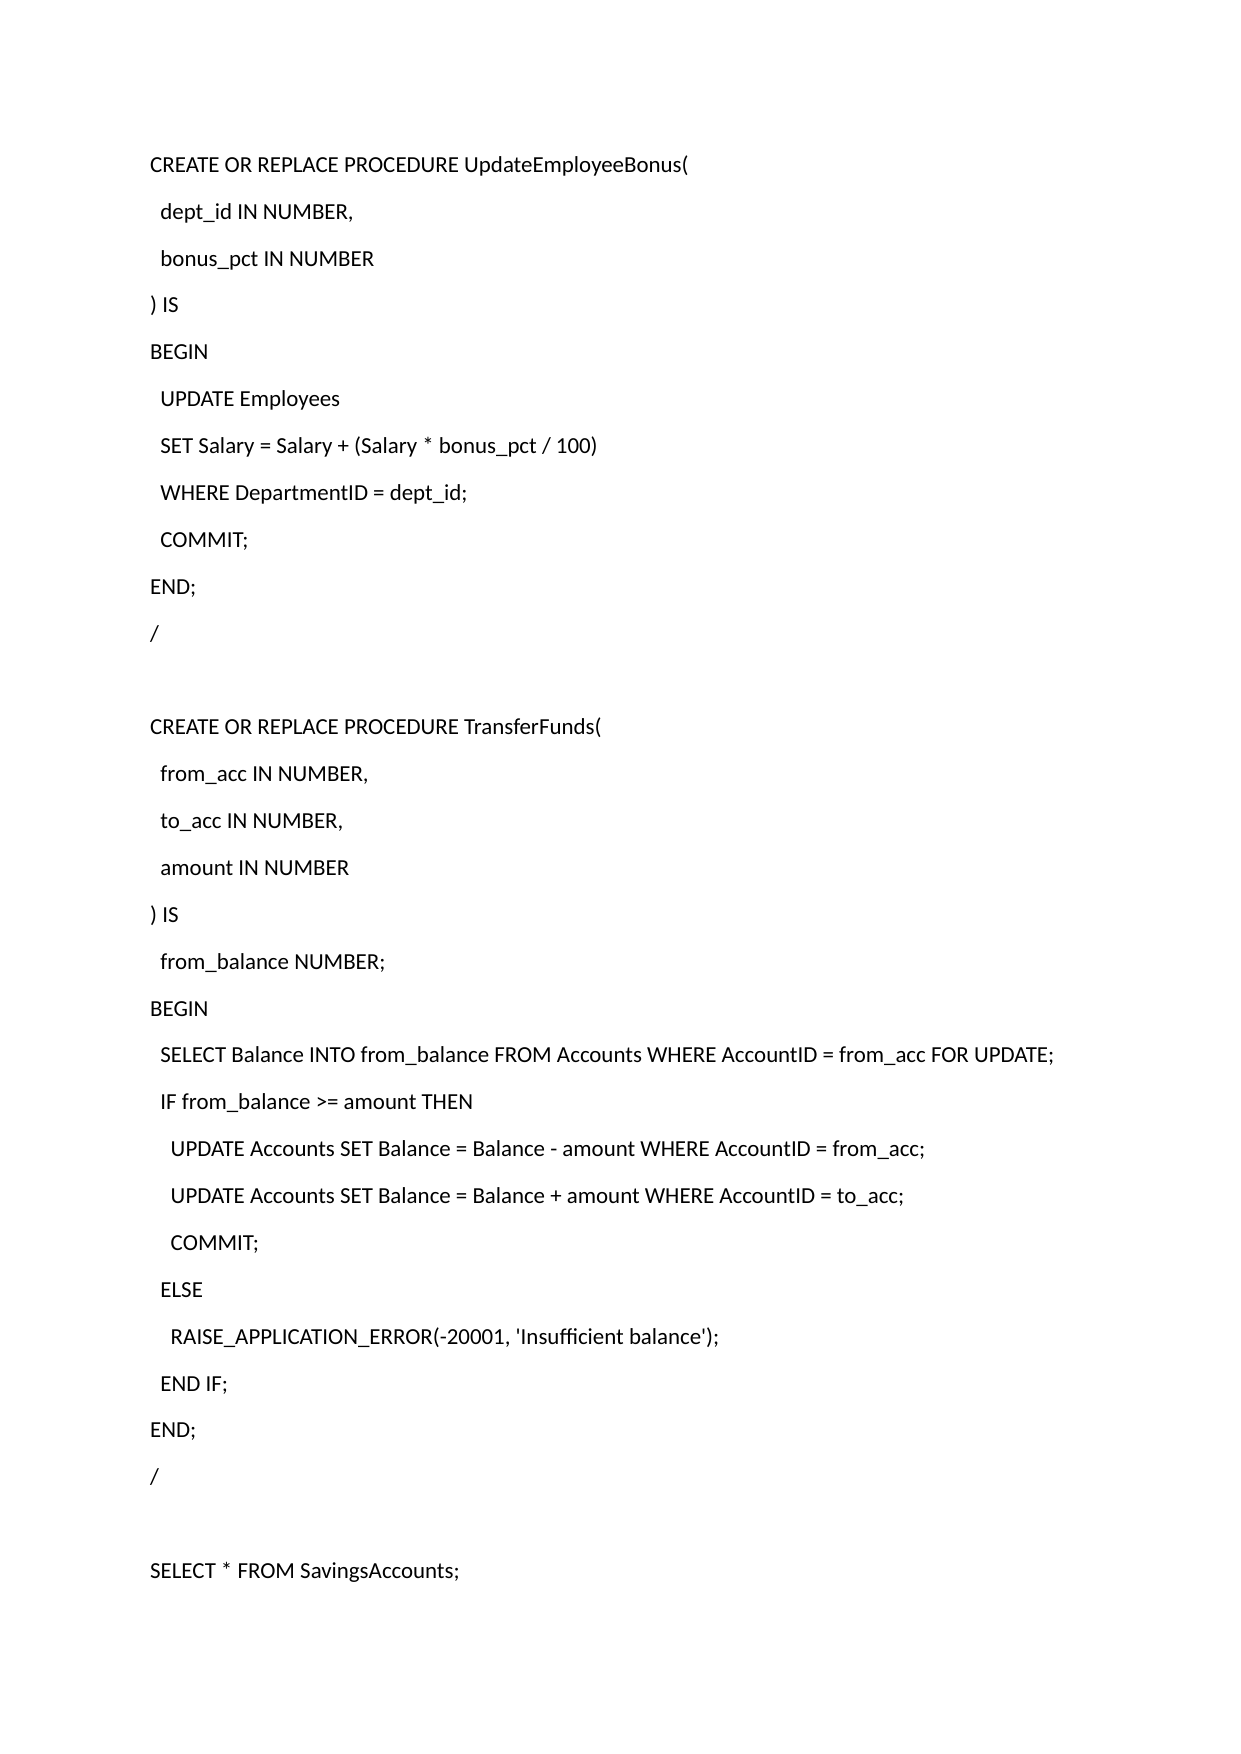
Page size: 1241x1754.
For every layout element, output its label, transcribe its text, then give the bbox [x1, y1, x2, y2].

text to_acc IN NUMBER, [150, 806, 1090, 834]
text dept_id IN NUMBER, [150, 197, 1090, 225]
text amount IN NUMBER [150, 853, 1090, 881]
text COMMIT; [150, 1228, 1090, 1256]
text UPDATE Accounts SET Balance = Balance - amount WHERE AccountID = from_acc; [150, 1134, 1090, 1162]
text RAISE_APPLICATION_ERROR(-20001, 'Insufficient balance'); [150, 1322, 1090, 1350]
text from_balance NUMBER; [150, 947, 1090, 975]
text / [150, 1462, 1090, 1491]
text bonus_pct IN NUMBER [150, 244, 1090, 272]
text BEGIN [150, 337, 1090, 366]
text UPDATE Employees [150, 384, 1090, 412]
text END; [150, 572, 1090, 600]
text SELECT Balance INTO from_balance FROM Accounts WHERE AccountID = from_acc FOR UPDATE; [150, 1041, 1090, 1069]
text UPDATE Accounts SET Balance = Balance + amount WHERE AccountID = to_acc; [150, 1181, 1090, 1209]
text CREATE OR REPLACE PROCEDURE TransferFunds( [150, 712, 1090, 741]
text CREATE OR REPLACE PROCEDURE UpdateEmployeeBonus( [150, 150, 1090, 178]
text END; [150, 1416, 1090, 1444]
text / [150, 619, 1090, 647]
text END IF; [150, 1369, 1090, 1397]
text WHERE DepartmentID = dept_id; [150, 478, 1090, 506]
text ) IS [150, 291, 1090, 319]
text ELSE [150, 1275, 1090, 1303]
text SET Salary = Salary + (Salary * bonus_pct / 100) [150, 431, 1090, 459]
text ) IS [150, 900, 1090, 928]
text IF from_balance >= amount THEN [150, 1087, 1090, 1116]
text COMMIT; [150, 525, 1090, 553]
text from_acc IN NUMBER, [150, 759, 1090, 787]
text SELECT * FROM SavingsAccounts; [150, 1556, 1090, 1584]
text BEGIN [150, 994, 1090, 1022]
